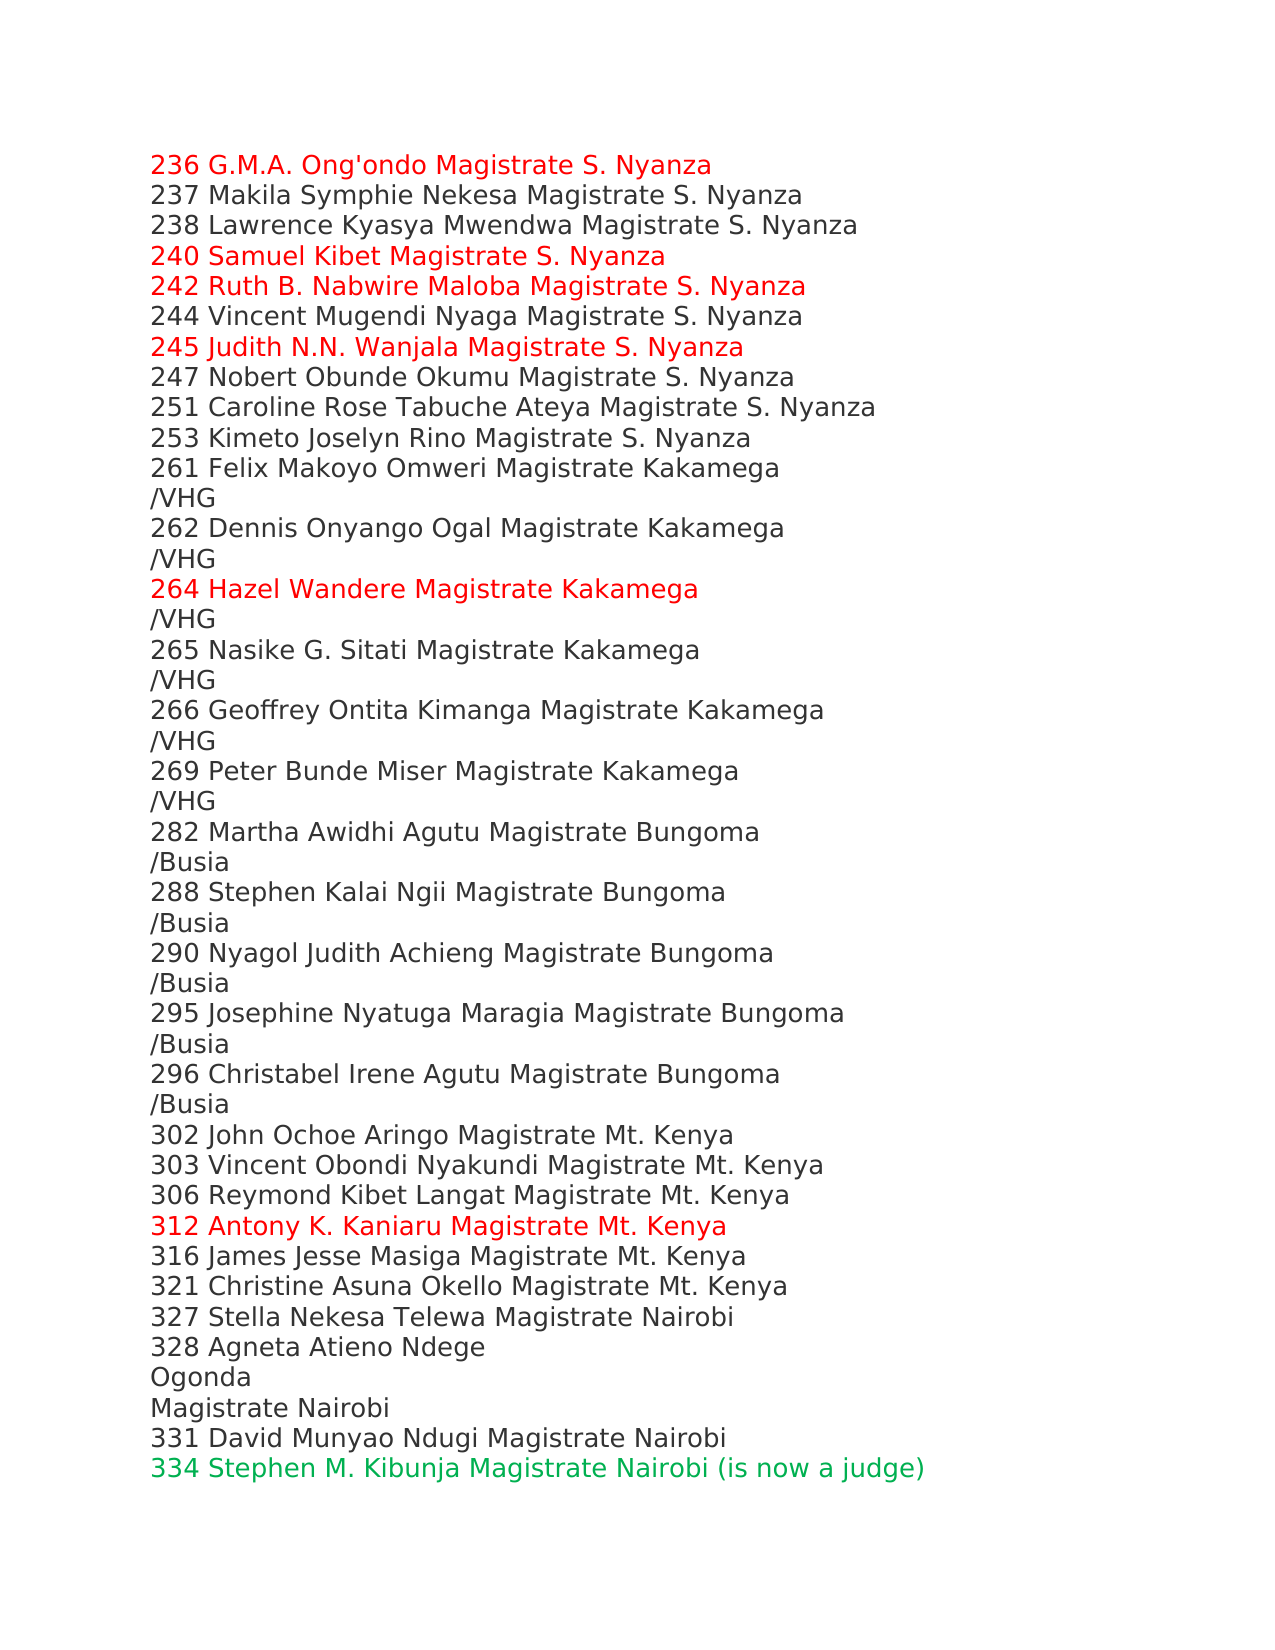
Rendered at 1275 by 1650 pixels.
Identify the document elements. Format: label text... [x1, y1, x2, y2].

text 303 Vincent Obondi Nyakundi Magistrate Mt. Kenya [150, 1150, 1125, 1181]
text 251 Caroline Rose Tabuche Ateya Magistrate S. Nyanza [150, 392, 1125, 423]
text 237 Makila Symphie Nekesa Magistrate S. Nyanza [150, 180, 1125, 211]
text 253 Kimeto Joselyn Rino Magistrate S. Nyanza [150, 423, 1125, 453]
text 262 Dennis Onyango Ogal Magistrate Kakamega [150, 514, 1125, 544]
text 269 Peter Bunde Miser Magistrate Kakamega [150, 756, 1125, 787]
text 312 Antony K. Kaniaru Magistrate Mt. Kenya [150, 1211, 1125, 1241]
text 288 Stephen Kalai Ngii Magistrate Bungoma [150, 877, 1125, 908]
text 244 Vincent Mugendi Nyaga Magistrate S. Nyanza [150, 302, 1125, 332]
text 290 Nyagol Judith Achieng Magistrate Bungoma [150, 938, 1125, 968]
text 261 Felix Makoyo Omweri Magistrate Kakamega [150, 453, 1125, 483]
text 236 G.M.A. Ong'ondo Magistrate S. Nyanza [150, 150, 1125, 180]
text 331 David Munyao Ndugi Magistrate Nairobi [150, 1423, 1125, 1453]
text 247 Nobert Obunde Okumu Magistrate S. Nyanza [150, 362, 1125, 392]
text /Busia [150, 908, 1125, 938]
text 327 Stella Nekesa Telewa Magistrate Nairobi [150, 1302, 1125, 1332]
text /VHG [150, 787, 1125, 817]
text 316 James Jesse Masiga Magistrate Mt. Kenya [150, 1241, 1125, 1272]
text /VHG [150, 665, 1125, 696]
text 334 Stephen M. Kibunja Magistrate Nairobi (is now a judge) [150, 1453, 1125, 1484]
text 238 Lawrence Kyasya Mwendwa Magistrate S. Nyanza [150, 211, 1125, 241]
text 296 Christabel Irene Agutu Magistrate Bungoma [150, 1059, 1125, 1090]
text 265 Nasike G. Sitati Magistrate Kakamega [150, 635, 1125, 665]
text 266 Geoffrey Ontita Kimanga Magistrate Kakamega [150, 696, 1125, 726]
text 282 Martha Awidhi Agutu Magistrate Bungoma [150, 817, 1125, 847]
text /Busia [150, 968, 1125, 999]
text 240 Samuel Kibet Magistrate S. Nyanza [150, 241, 1125, 271]
text /Busia [150, 1090, 1125, 1120]
text 306 Reymond Kibet Langat Magistrate Mt. Kenya [150, 1181, 1125, 1211]
text 302 John Ochoe Aringo Magistrate Mt. Kenya [150, 1120, 1125, 1150]
text 245 Judith N.N. Wanjala Magistrate S. Nyanza [150, 332, 1125, 362]
text /VHG [150, 605, 1125, 635]
text /VHG [150, 726, 1125, 756]
text /Busia [150, 847, 1125, 877]
text 264 Hazel Wandere Magistrate Kakamega [150, 574, 1125, 605]
text 295 Josephine Nyatuga Maragia Magistrate Bungoma [150, 999, 1125, 1029]
text /VHG [150, 544, 1125, 574]
text Magistrate Nairobi [150, 1393, 1125, 1423]
text /VHG [150, 483, 1125, 514]
text 328 Agneta Atieno Ndege [150, 1332, 1125, 1362]
text 242 Ruth B. Nabwire Maloba Magistrate S. Nyanza [150, 271, 1125, 302]
text 321 Christine Asuna Okello Magistrate Mt. Kenya [150, 1272, 1125, 1302]
text Ogonda [150, 1362, 1125, 1393]
text /Busia [150, 1029, 1125, 1059]
